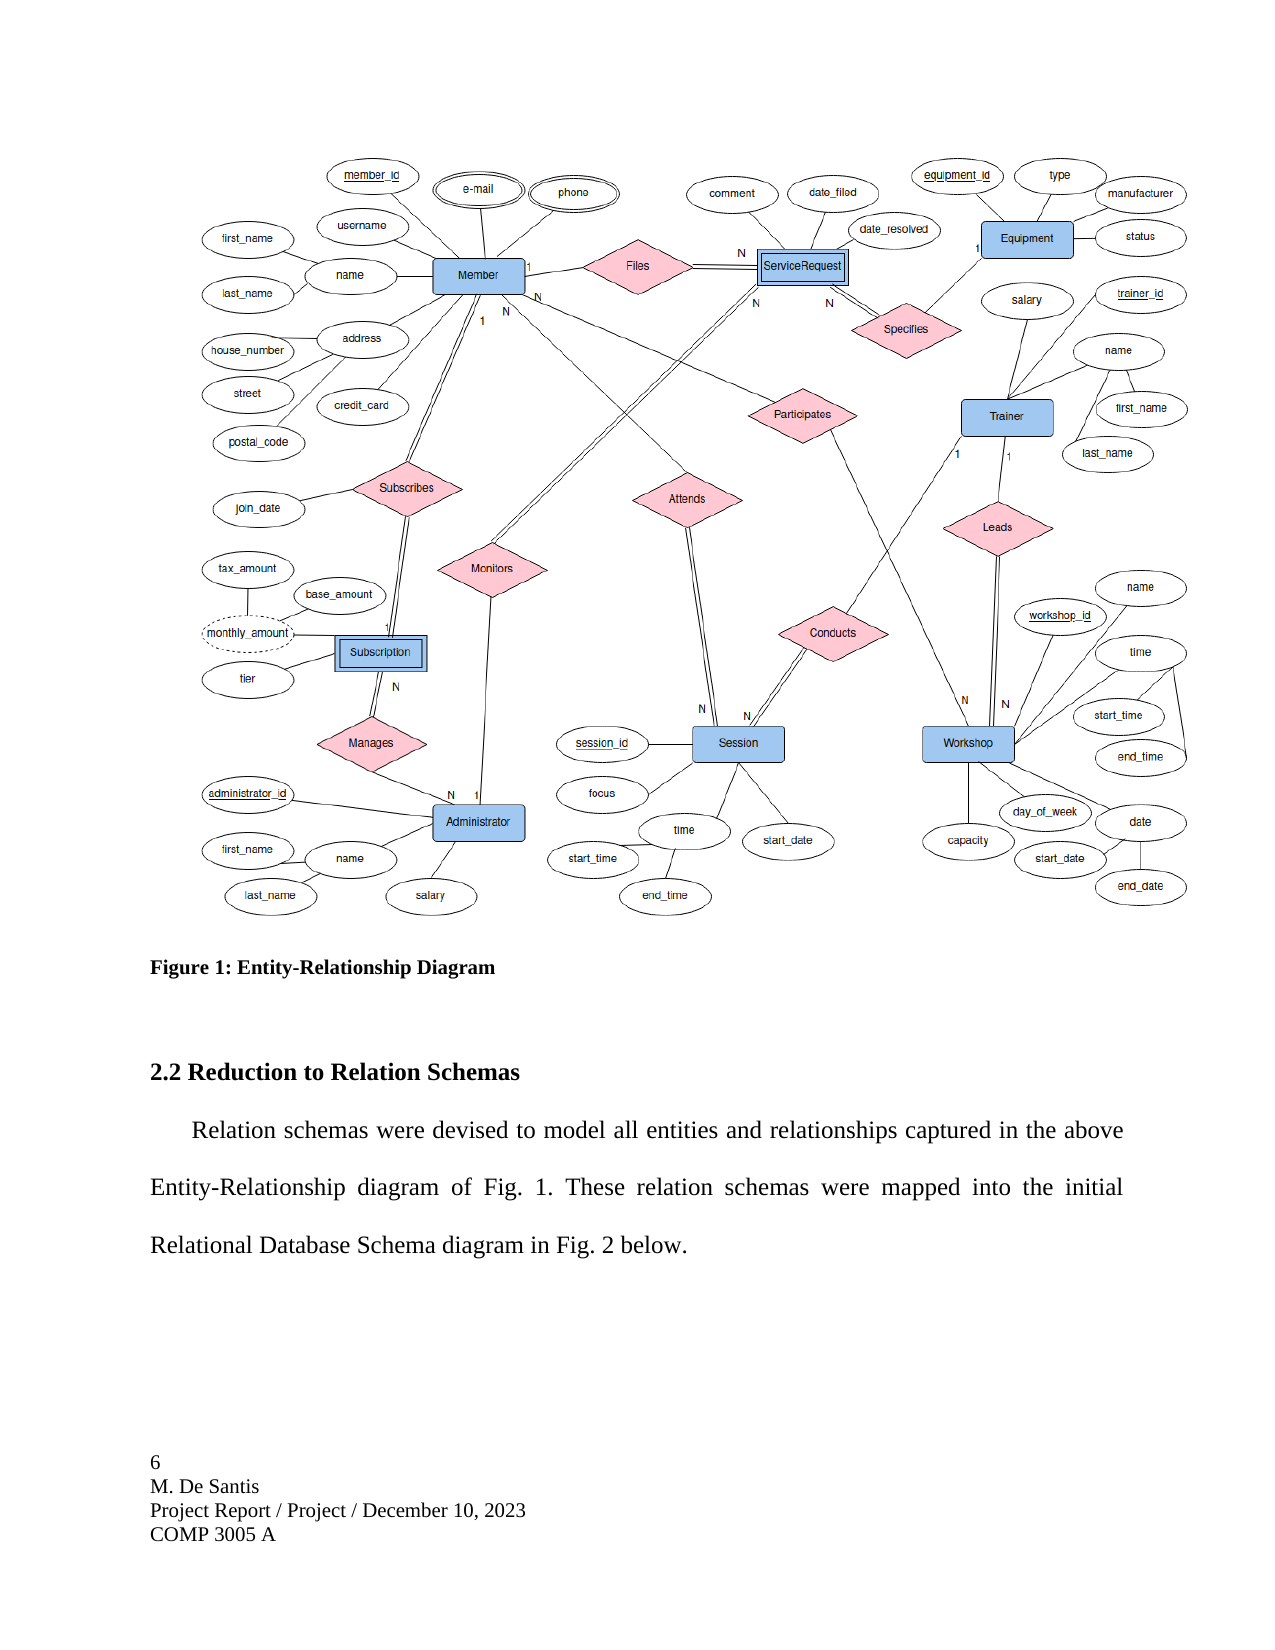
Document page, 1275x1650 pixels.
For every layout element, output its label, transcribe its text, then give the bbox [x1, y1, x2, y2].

text Relation schemas were devised to model all entities and relationships captured in the above Entity-Relationship diagram of Fig. 1. These relation schemas were mapped into the initial Relational Database Schema diagram in Fig. 2 below. [150, 1115, 1125, 1259]
text Figure 1: Entity-Relationship Diagram [150, 955, 1125, 979]
text 2.2 Reduction to Relation Schemas [150, 1057, 1125, 1086]
picture [191, 150, 1195, 927]
